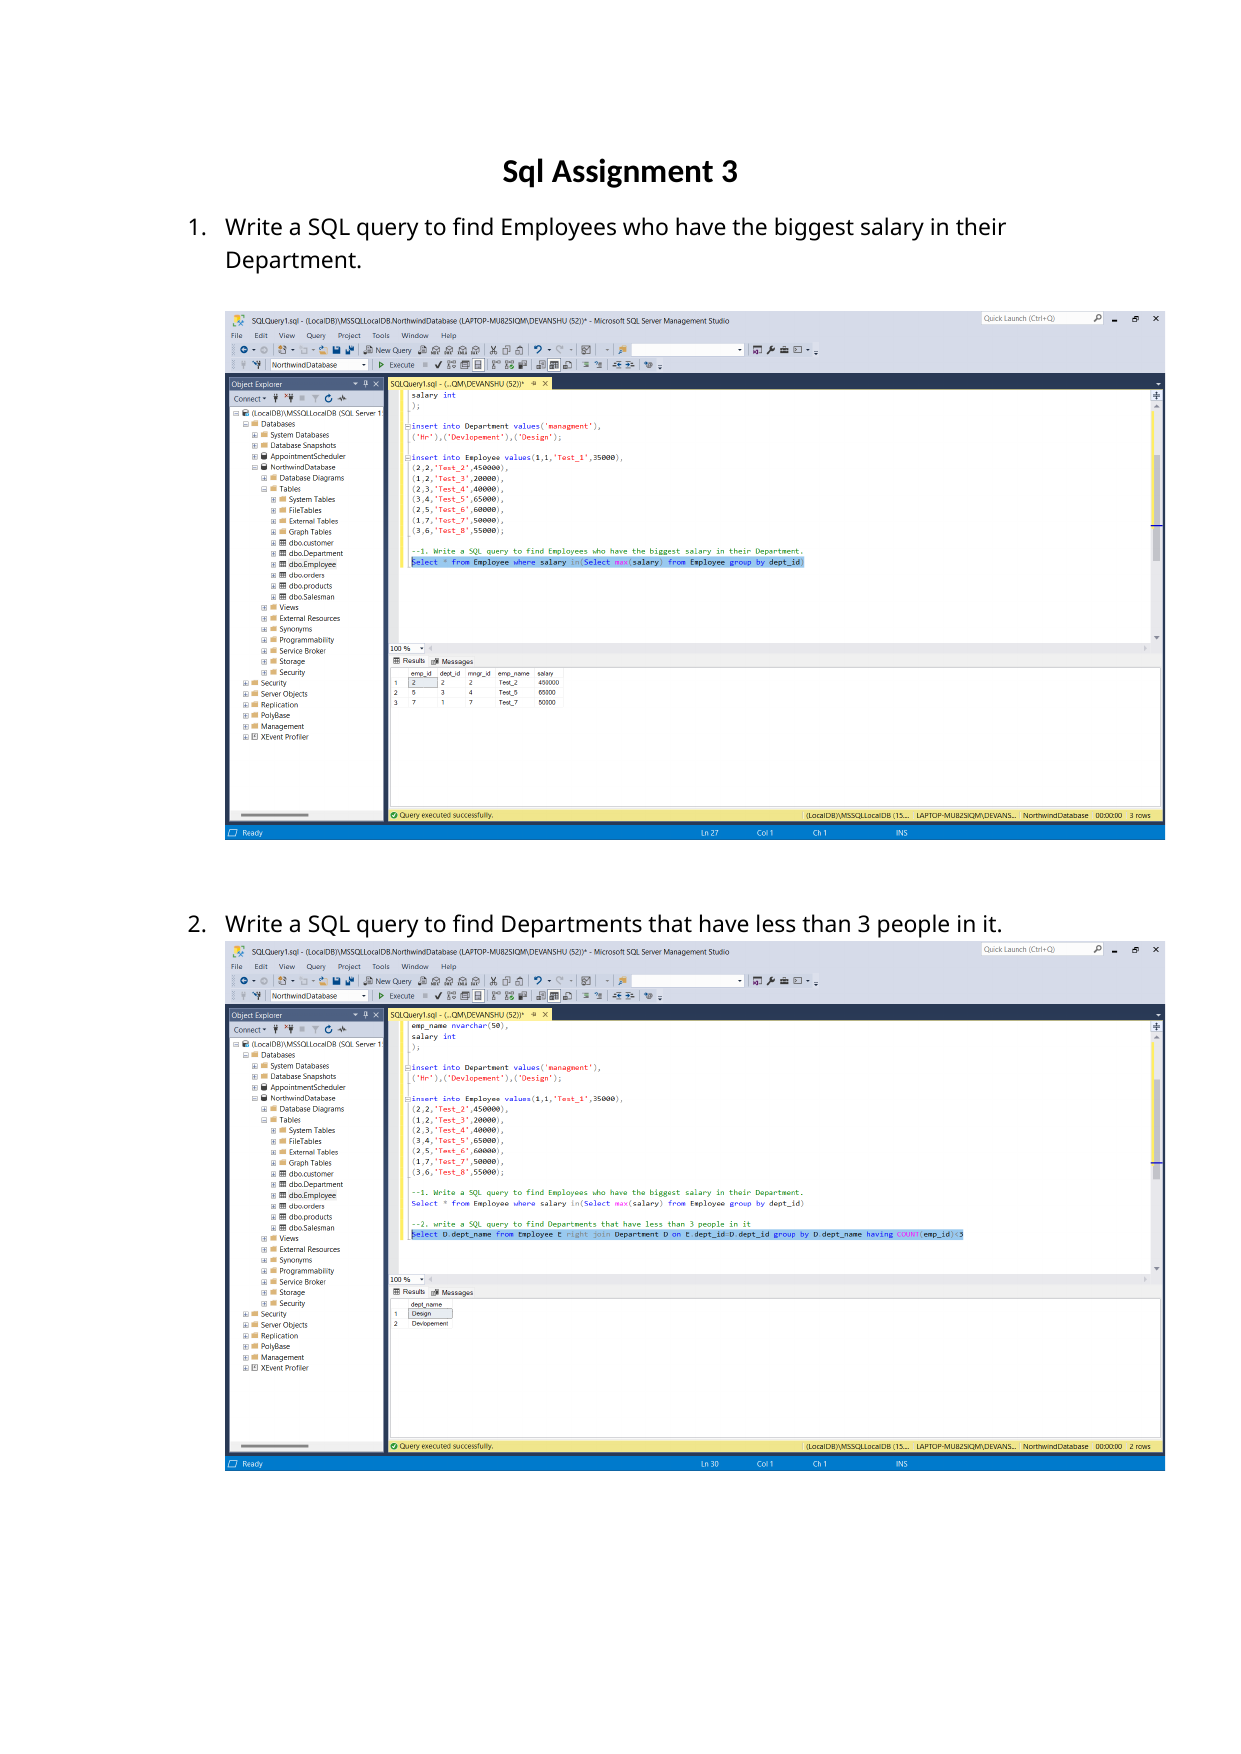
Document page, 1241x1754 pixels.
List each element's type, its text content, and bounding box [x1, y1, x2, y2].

picture [225, 311, 1166, 840]
picture [225, 941, 1166, 1471]
list Write a SQL query to find Employees who have the biggest salary in their Department. [187, 211, 1090, 276]
text Sql Assignment 3 [150, 150, 1090, 191]
list Write a SQL query to find Departments that have less than 3 people in it. [187, 908, 1090, 939]
